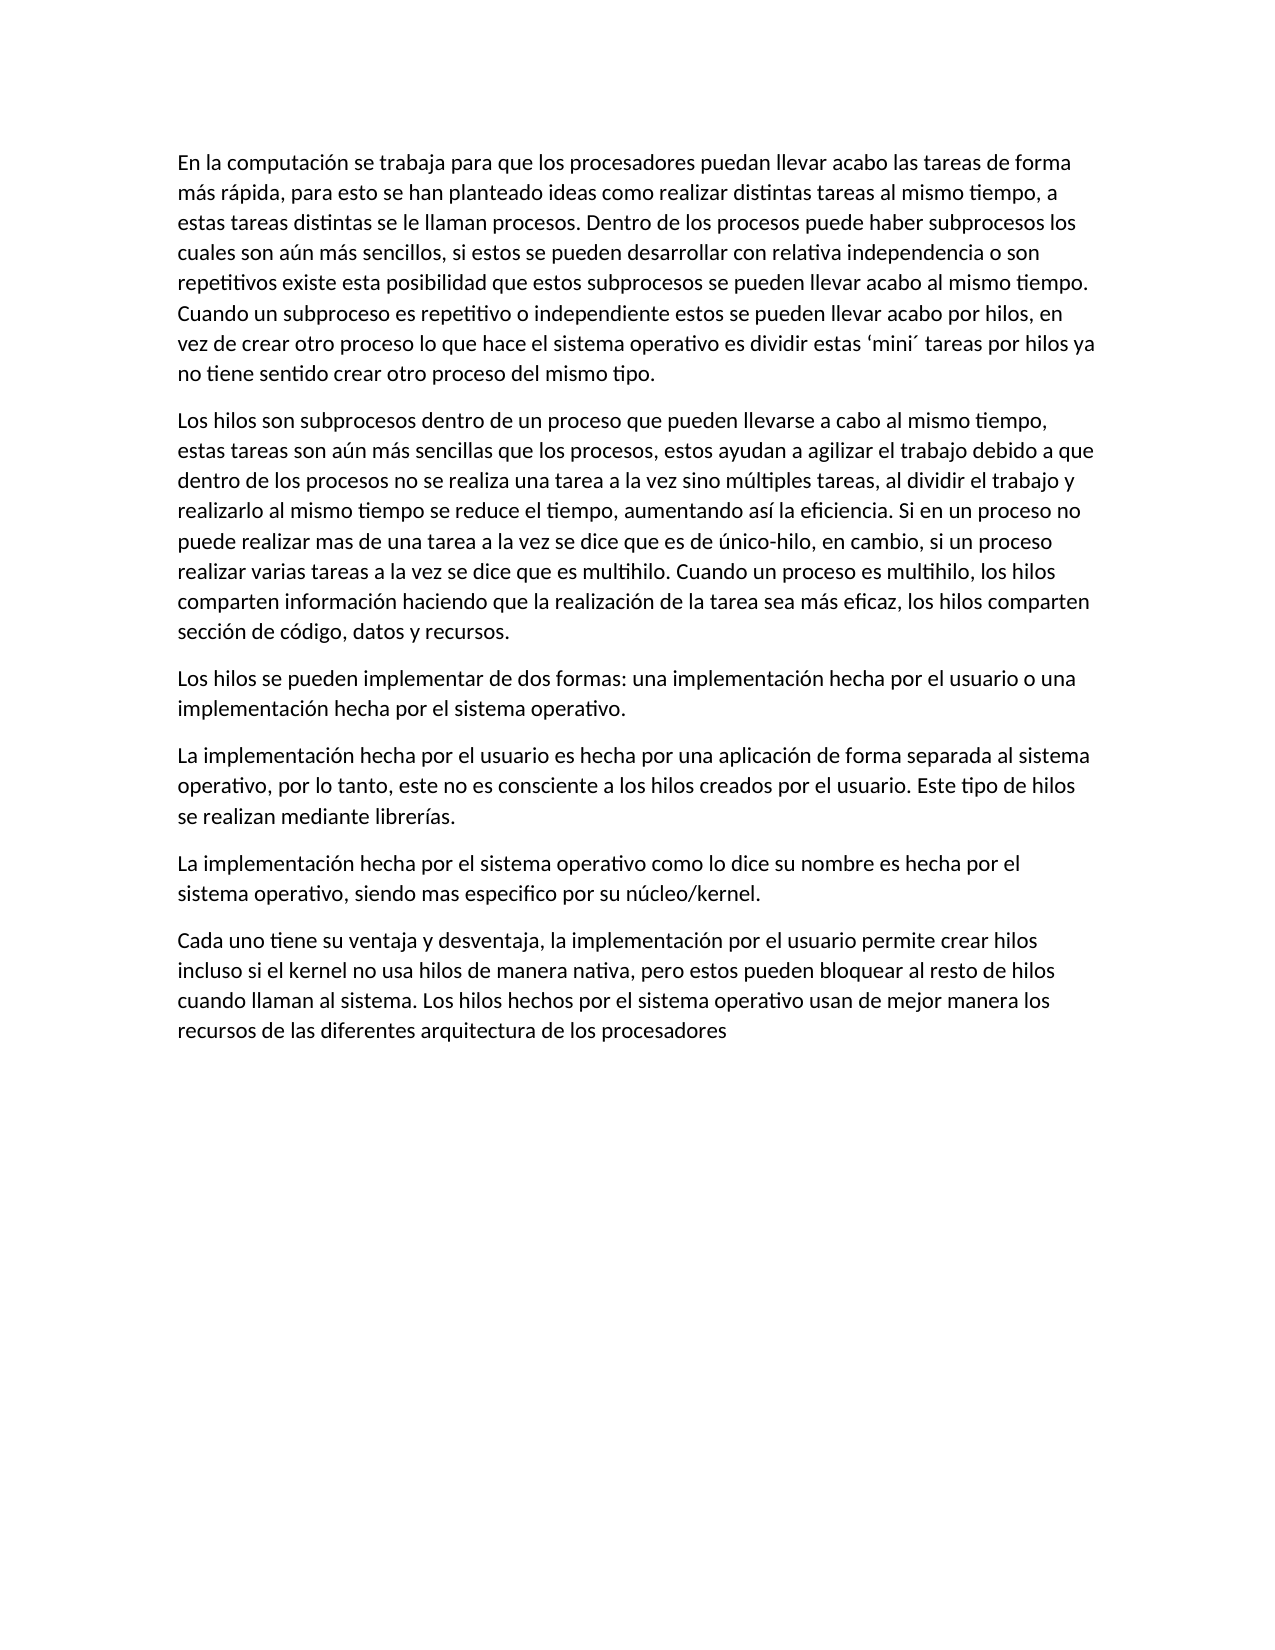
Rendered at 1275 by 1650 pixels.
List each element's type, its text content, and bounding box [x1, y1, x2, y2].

text Los hilos son subprocesos dentro de un proceso que pueden llevarse a cabo al mismo tiempo, estas tareas son aún más sencillas que los procesos, estos ayudan a agilizar el trabajo debido a que dentro de los procesos no se realiza una tarea a la vez sino múltiples tareas, al dividir el trabajo y realizarlo al mismo tiempo se reduce el tiempo, aumentando así la eficiencia. Si en un proceso no puede realizar mas de una tarea a la vez se dice que es de único-hilo, en cambio, si un proceso realizar varias tareas a la vez se dice que es multihilo. Cuando un proceso es multihilo, los hilos comparten información haciendo que la realización de la tarea sea más eficaz, los hilos comparten sección de código, datos y recursos. [177, 406, 1098, 645]
text Cada uno tiene su ventaja y desventaja, la implementación por el usuario permite crear hilos incluso si el kernel no usa hilos de manera nativa, pero estos pueden bloquear al resto de hilos cuando llaman al sistema. Los hilos hechos por el sistema operativo usan de mejor manera los recursos de las diferentes arquitectura de los procesadores [177, 926, 1098, 1044]
text Los hilos se pueden implementar de dos formas: una implementación hecha por el usuario o una implementación hecha por el sistema operativo. [177, 664, 1098, 722]
text En la computación se trabaja para que los procesadores puedan llevar acabo las tareas de forma más rápida, para esto se han planteado ideas como realizar distintas tareas al mismo tiempo, a estas tareas distintas se le llaman procesos. Dentro de los procesos puede haber subprocesos los cuales son aún más sencillos, si estos se pueden desarrollar con relativa independencia o son repetitivos existe esta posibilidad que estos subprocesos se pueden llevar acabo al mismo tiempo. Cuando un subproceso es repetitivo o independiente estos se pueden llevar acabo por hilos, en vez de crear otro proceso lo que hace el sistema operativo es dividir estas ‘mini´ tareas por hilos ya no tiene sentido crear otro proceso del mismo tipo. [177, 148, 1098, 387]
text La implementación hecha por el usuario es hecha por una aplicación de forma separada al sistema operativo, por lo tanto, este no es consciente a los hilos creados por el usuario. Este tipo de hilos se realizan mediante librerías. [177, 741, 1098, 830]
text La implementación hecha por el sistema operativo como lo dice su nombre es hecha por el sistema operativo, siendo mas especifico por su núcleo/kernel. [177, 849, 1098, 907]
